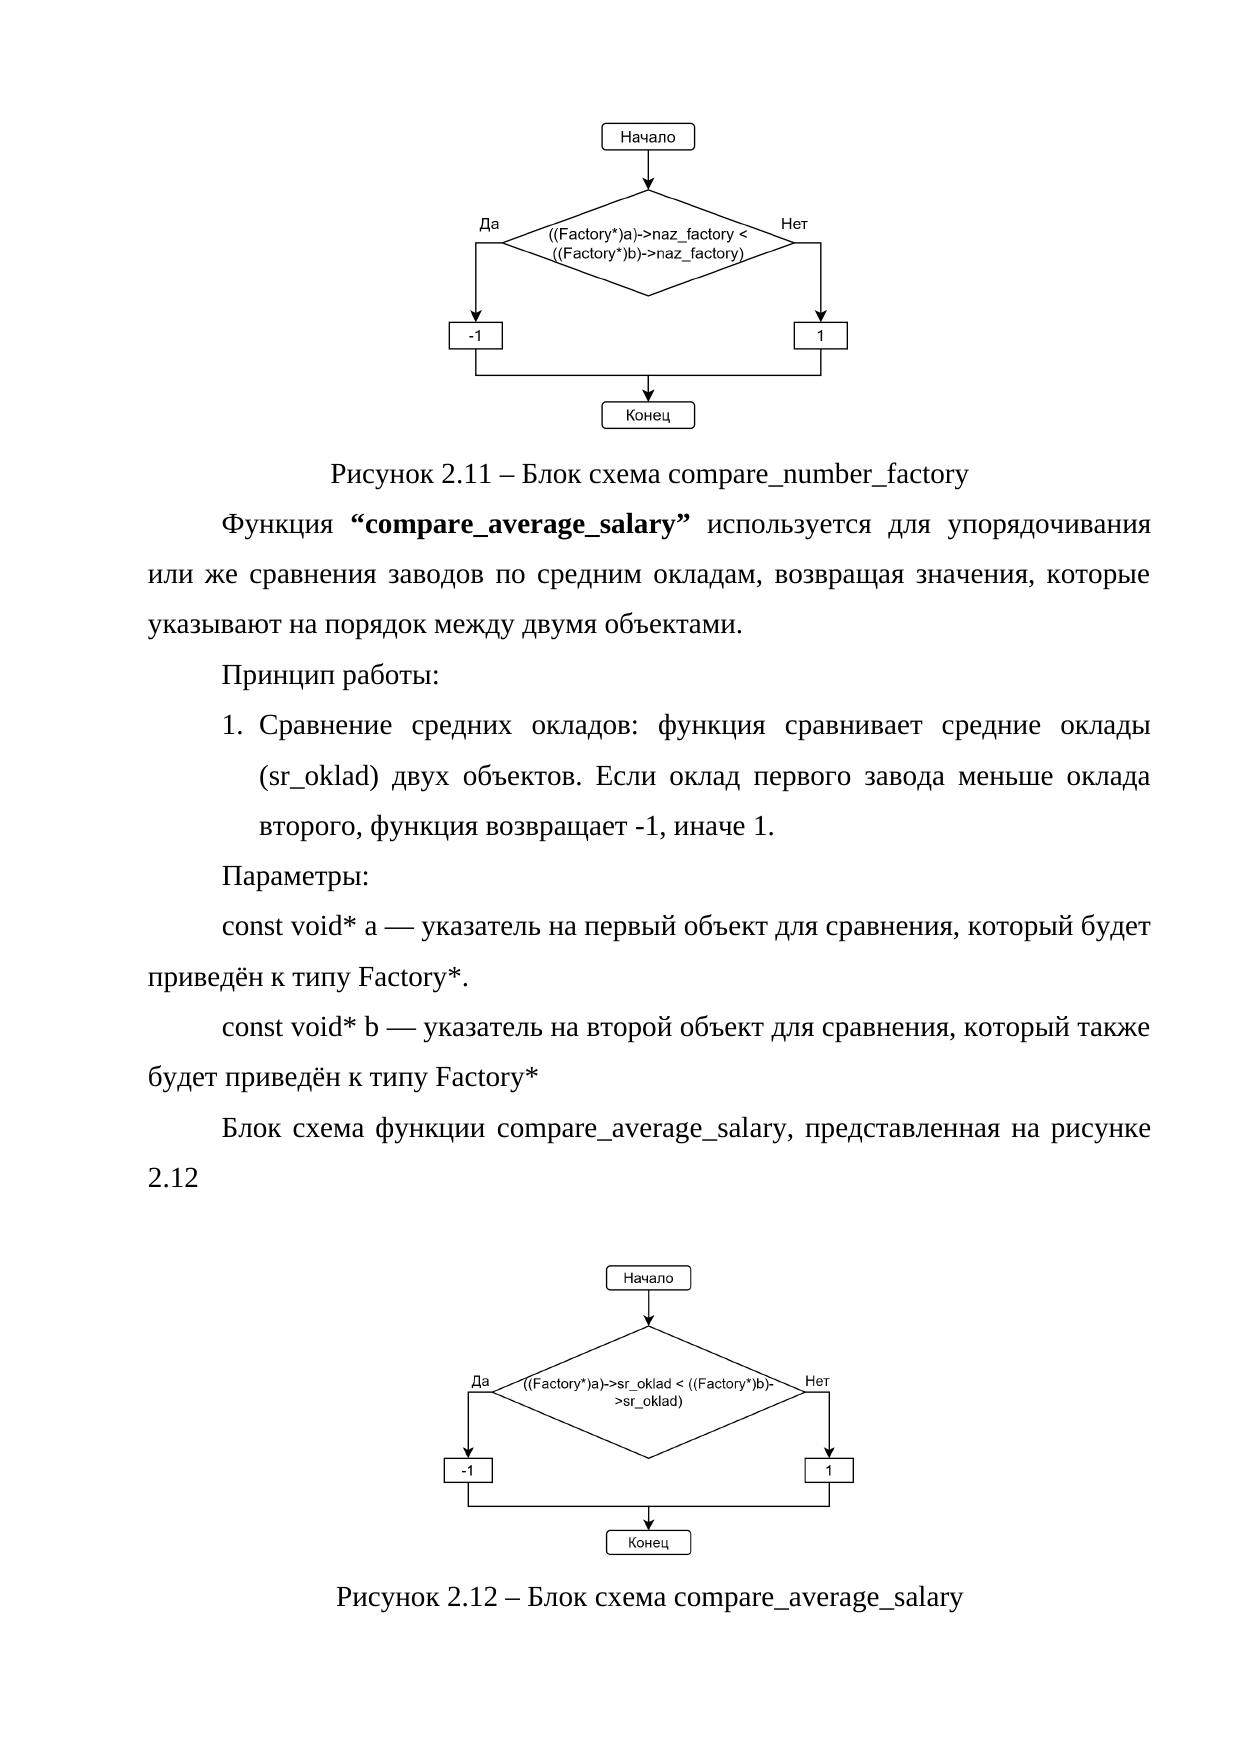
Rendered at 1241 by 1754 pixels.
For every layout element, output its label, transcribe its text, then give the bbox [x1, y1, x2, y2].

picture [444, 118, 855, 439]
picture [429, 1260, 870, 1562]
list Сравнение средних окладов: функция сравнивает средние оклады (sr_oklad) двух объектов. Если оклад первого завода меньше оклада второго, функция возвращает -1, иначе 1. [221, 707, 1152, 841]
text Блок схема функции compare_average_salary, представленная на рисунке 2.12 [148, 1110, 1152, 1194]
text Функция “compare_average_salary” используется для упорядочивания или же сравнения заводов по средним окладам, возвращая значения, которые указывают на порядок между двумя объектами. [148, 506, 1152, 640]
text const void* b — указатель на второй объект для сравнения, который также будет приведён к типу Factory* [148, 1009, 1152, 1093]
text Принцип работы: [148, 657, 1152, 691]
text Параметры: [148, 858, 1152, 892]
text const void* a — указатель на первый объект для сравнения, который будет приведён к типу Factory*. [148, 908, 1152, 992]
